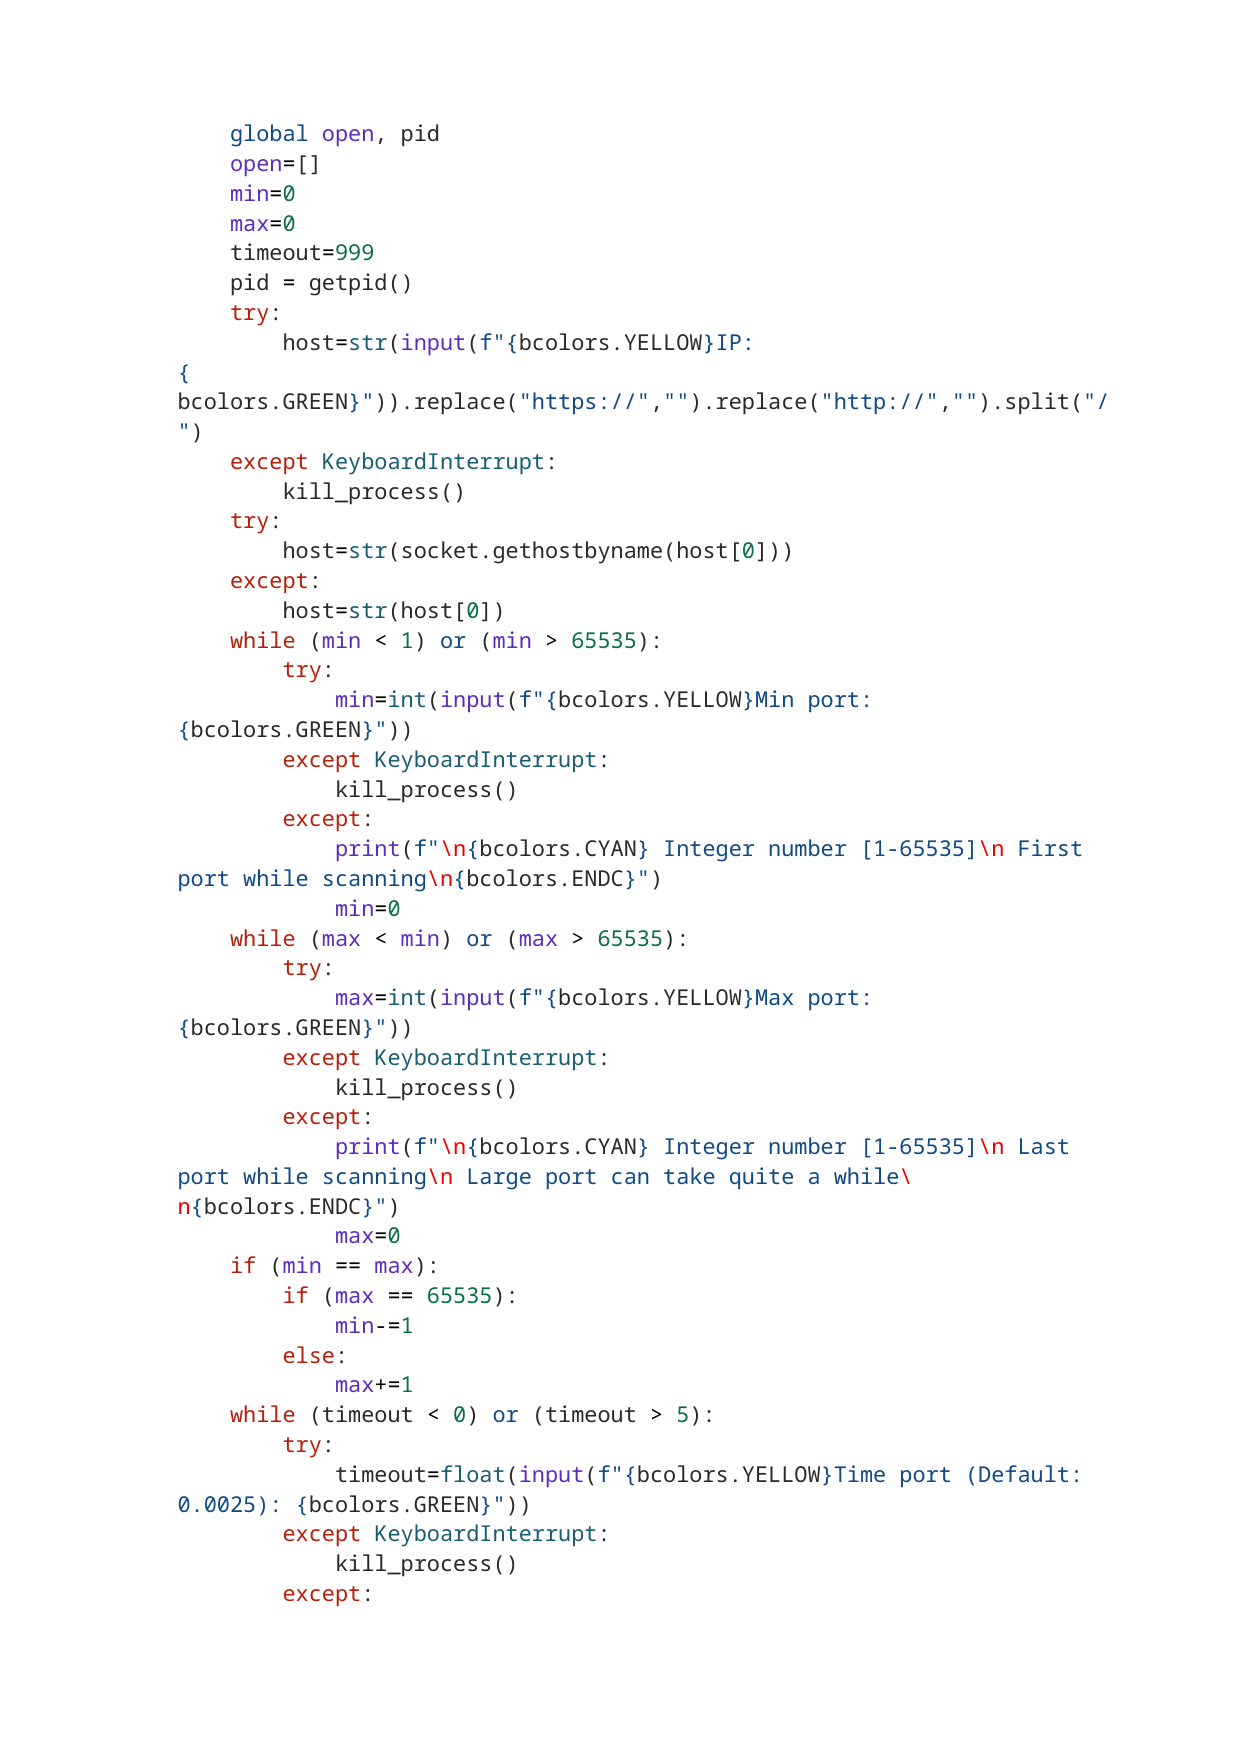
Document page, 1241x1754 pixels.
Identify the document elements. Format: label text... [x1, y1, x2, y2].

text try: [177, 505, 1122, 535]
text min=int(input(f"{bcolors.YELLOW}Min port: {bcolors.GREEN}")) [177, 684, 1122, 744]
text except: [177, 803, 1122, 833]
text timeout=float(input(f"{bcolors.YELLOW}Time port (Default: 0.0025): {bcolors.GREEN}")) [177, 1459, 1122, 1518]
text host=str(host[0]) [177, 595, 1122, 624]
text kill_process() [177, 1548, 1122, 1578]
text except KeyboardInterrupt: [177, 446, 1122, 476]
text kill_process() [177, 476, 1122, 505]
text max+=1 [177, 1369, 1122, 1399]
text if (max == 65535): [177, 1280, 1122, 1310]
text try: [177, 952, 1122, 982]
text min=0 [177, 178, 1122, 207]
text try: [177, 654, 1122, 684]
text while (min < 1) or (min > 65535): [177, 624, 1122, 654]
text try: [177, 297, 1122, 327]
text except: [177, 565, 1122, 595]
text min-=1 [177, 1310, 1122, 1339]
text except: [177, 1101, 1122, 1131]
text except KeyboardInterrupt: [177, 1518, 1122, 1548]
text if (min == max): [177, 1250, 1122, 1280]
text max=0 [177, 207, 1122, 237]
text try: [177, 1429, 1122, 1459]
text while (max < min) or (max > 65535): [177, 922, 1122, 952]
text except KeyboardInterrupt: [177, 1042, 1122, 1071]
text min=0 [177, 893, 1122, 922]
text open=[] [177, 148, 1122, 178]
text while (timeout < 0) or (timeout > 5): [177, 1399, 1122, 1429]
text pid = getpid() [177, 267, 1122, 297]
text except KeyboardInterrupt: [177, 744, 1122, 773]
text max=int(input(f"{bcolors.YELLOW}Max port: {bcolors.GREEN}")) [177, 982, 1122, 1042]
text host=str(socket.gethostbyname(host[0])) [177, 535, 1122, 565]
text host=str(input(f"{bcolors.YELLOW}IP: {bcolors.GREEN}")).replace("https://","").replace("http://","").split("/") [177, 327, 1122, 446]
text timeout=999 [177, 237, 1122, 267]
text else: [177, 1339, 1122, 1369]
text print(f"\n{bcolors.CYAN} Integer number [1-65535]\n Last port while scanning\n Large port can take quite a while\n{bcolors.ENDC}") [177, 1131, 1122, 1220]
text kill_process() [177, 1071, 1122, 1101]
text max=0 [177, 1220, 1122, 1250]
text global open, pid [177, 118, 1122, 148]
text except: [177, 1578, 1122, 1608]
text print(f"\n{bcolors.CYAN} Integer number [1-65535]\n First port while scanning\n{bcolors.ENDC}") [177, 833, 1122, 893]
text kill_process() [177, 773, 1122, 803]
